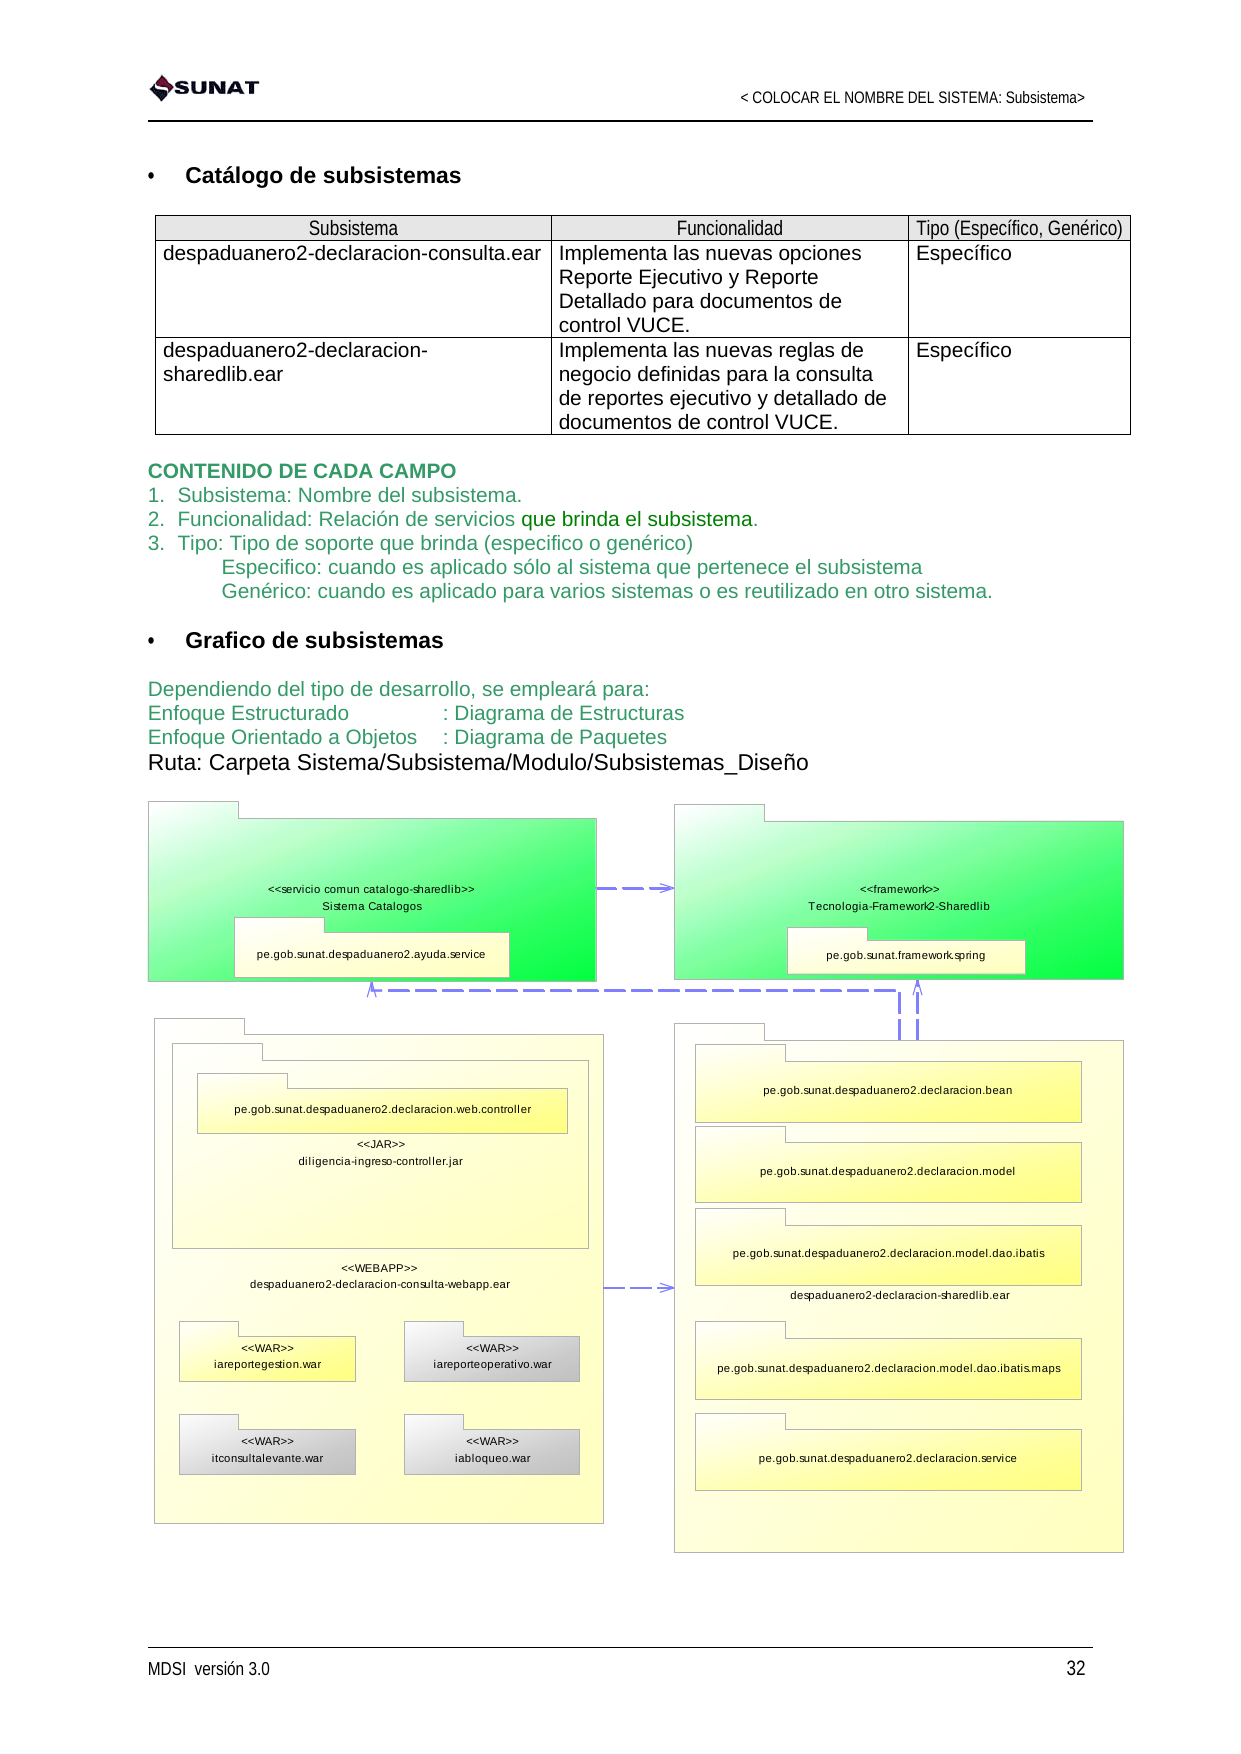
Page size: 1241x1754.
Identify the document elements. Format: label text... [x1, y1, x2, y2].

picture [147, 73, 261, 104]
list Catálogo de subsistemas [148, 162, 1125, 189]
table_cell Implementa las nuevas reglas de negocio definidas para la consulta de reportes ejecutivo y detallado de documentos de control VUCE. [552, 338, 908, 434]
list Funcionalidad: Relación de servicios que brinda el subsistema. [148, 507, 1125, 531]
list Subsistema: Nombre del subsistema. [148, 483, 1125, 507]
table_cell despaduanero2-declaracion-sharedlib.ear [156, 338, 551, 434]
text Enfoque Orientado a Objetos : Diagrama de Paquetes [148, 725, 1125, 749]
list Grafico de subsistemas [148, 627, 1125, 653]
text Especifico: cuando es aplicado sólo al sistema que pertenece el subsistema [221, 555, 1125, 579]
text Ruta: Carpeta Sistema/Subsistema/Modulo/Subsistemas_Diseño [148, 749, 1125, 775]
table_header Subsistema [156, 216, 551, 240]
text Genérico: cuando es aplicado para varios sistemas o es reutilizado en otro sistema. [221, 579, 1125, 603]
table_cell Implementa las nuevas opciones Reporte Ejecutivo y Reporte Detallado para documentos de control VUCE. [552, 241, 908, 337]
table_cell Específico [909, 338, 1130, 434]
text Dependiendo del tipo de desarrollo, se empleará para: [148, 677, 1125, 701]
table_cell despaduanero2-declaracion-consulta.ear [156, 241, 551, 337]
table_header Tipo (Específico, Genérico) [909, 216, 1130, 240]
table_cell Específico [909, 241, 1130, 337]
text Enfoque Estructurado : Diagrama de Estructuras [148, 701, 1125, 725]
text CONTENIDO DE CADA CAMPO [148, 459, 1125, 483]
list Tipo: Tipo de soporte que brinda (especifico o genérico) [148, 531, 1125, 555]
table_header Funcionalidad [552, 216, 908, 240]
